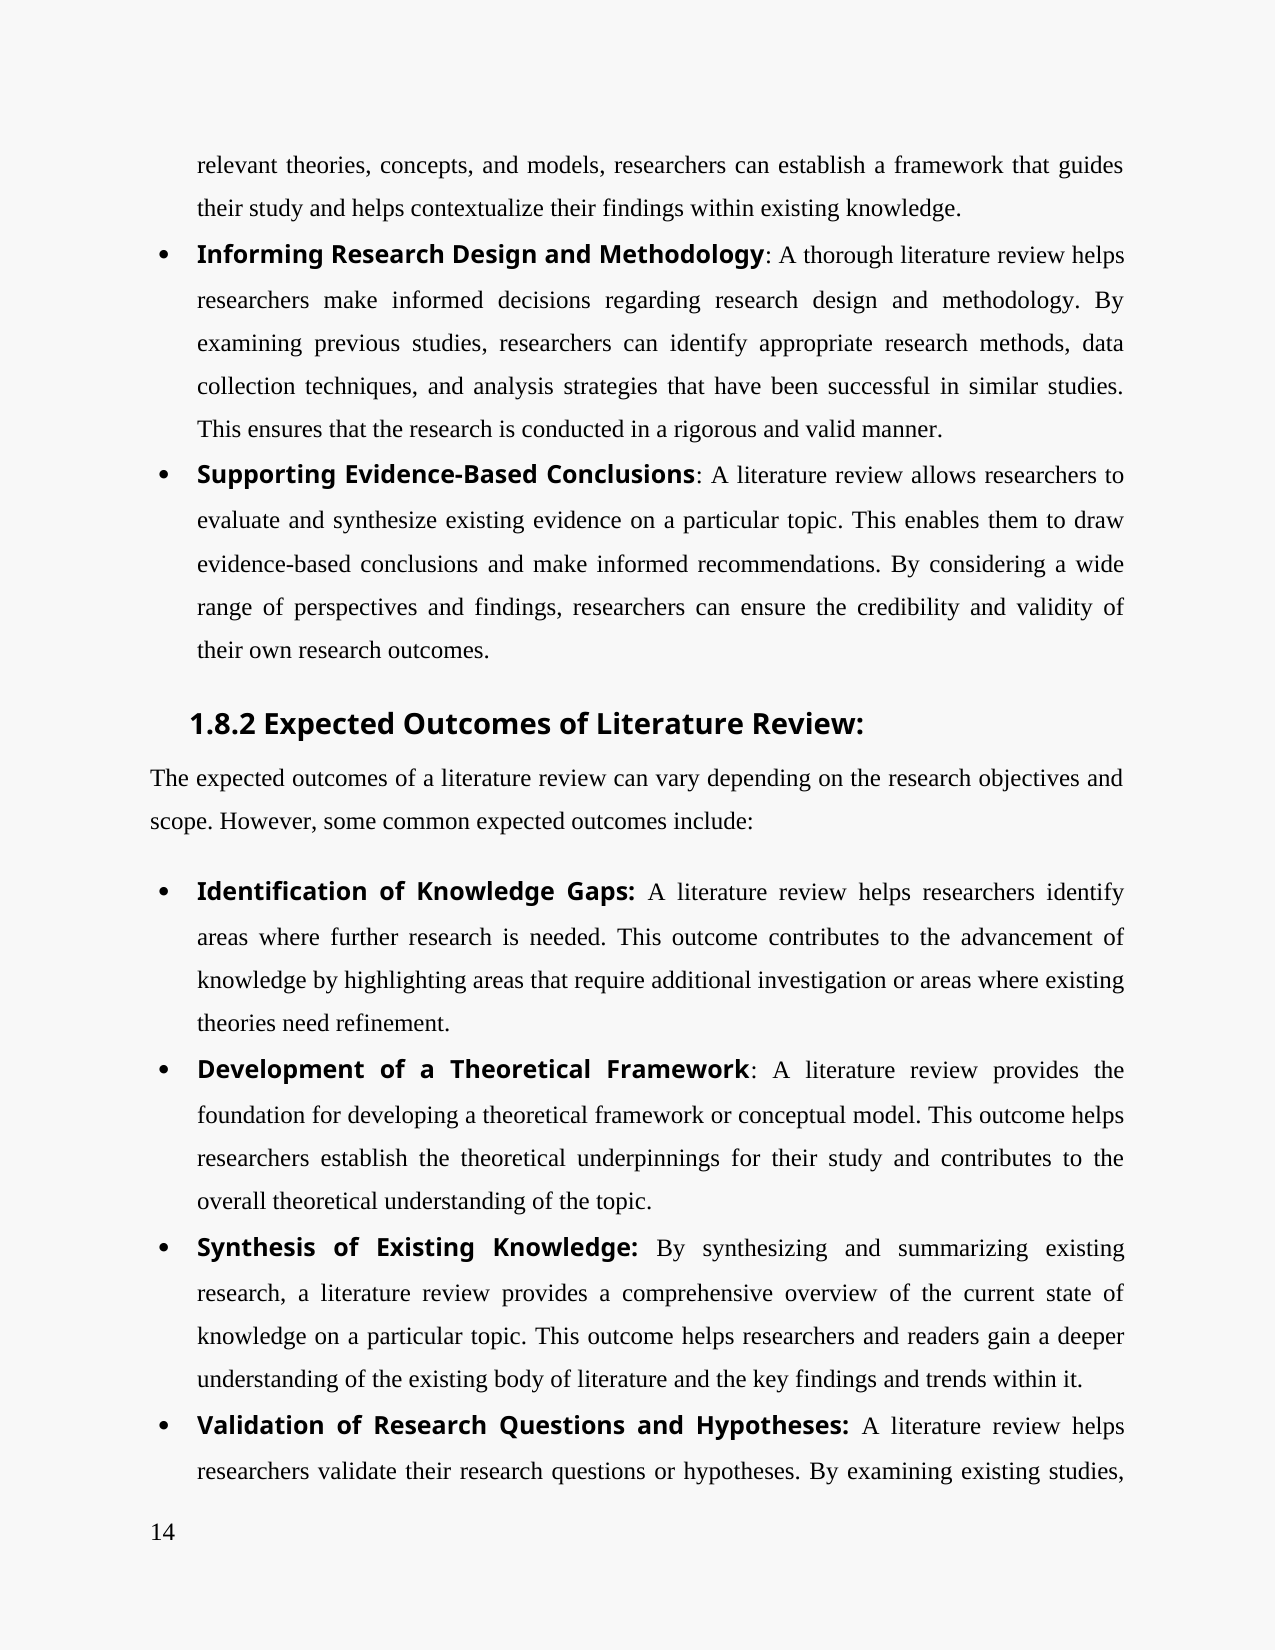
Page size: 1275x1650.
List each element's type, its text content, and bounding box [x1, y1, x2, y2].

list Development of a Theoretical Framework: A literature review provides the foundation for developing a theoretical framework or conceptual model. This outcome helps researchers establish the theoretical underpinnings for their study and contributes to the overall theoretical understanding of the topic. [159, 1052, 1125, 1215]
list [159, 1407, 1125, 1484]
list Identification of Knowledge Gaps: A literature review helps researchers identify areas where further research is needed. This outcome contributes to the advancement of knowledge by highlighting areas that require additional investigation or areas where existing theories need refinement. [159, 874, 1125, 1037]
text The expected outcomes of a literature review can vary depending on the research objectives and scope. However, some common expected outcomes include: [150, 763, 1125, 834]
subtitle 1.8.2 Expected Outcomes of Literature Review: [181, 703, 1125, 743]
list Informing Research Design and Methodology: A thorough literature review helps researchers make informed decisions regarding research design and methodology. By examining previous studies, researchers can identify appropriate research methods, data collection techniques, and analysis strategies that have been successful in similar studies. This ensures that the research is conducted in a rigorous and valid manner. [159, 236, 1125, 443]
list Supporting Evidence-Based Conclusions: A literature review allows researchers to evaluate and synthesize existing evidence on a particular topic. This enables them to draw evidence-based conclusions and make informed recommendations. By considering a wide range of perspectives and findings, researchers can ensure the credibility and validity of their own research outcomes. [159, 457, 1125, 664]
list Synthesis of Existing Knowledge: By synthesizing and summarizing existing research, a literature review provides a comprehensive overview of the current state of knowledge on a particular topic. This outcome helps researchers and readers gain a deeper understanding of the existing body of literature and the key findings and trends within it. [159, 1229, 1125, 1393]
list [159, 150, 1125, 222]
